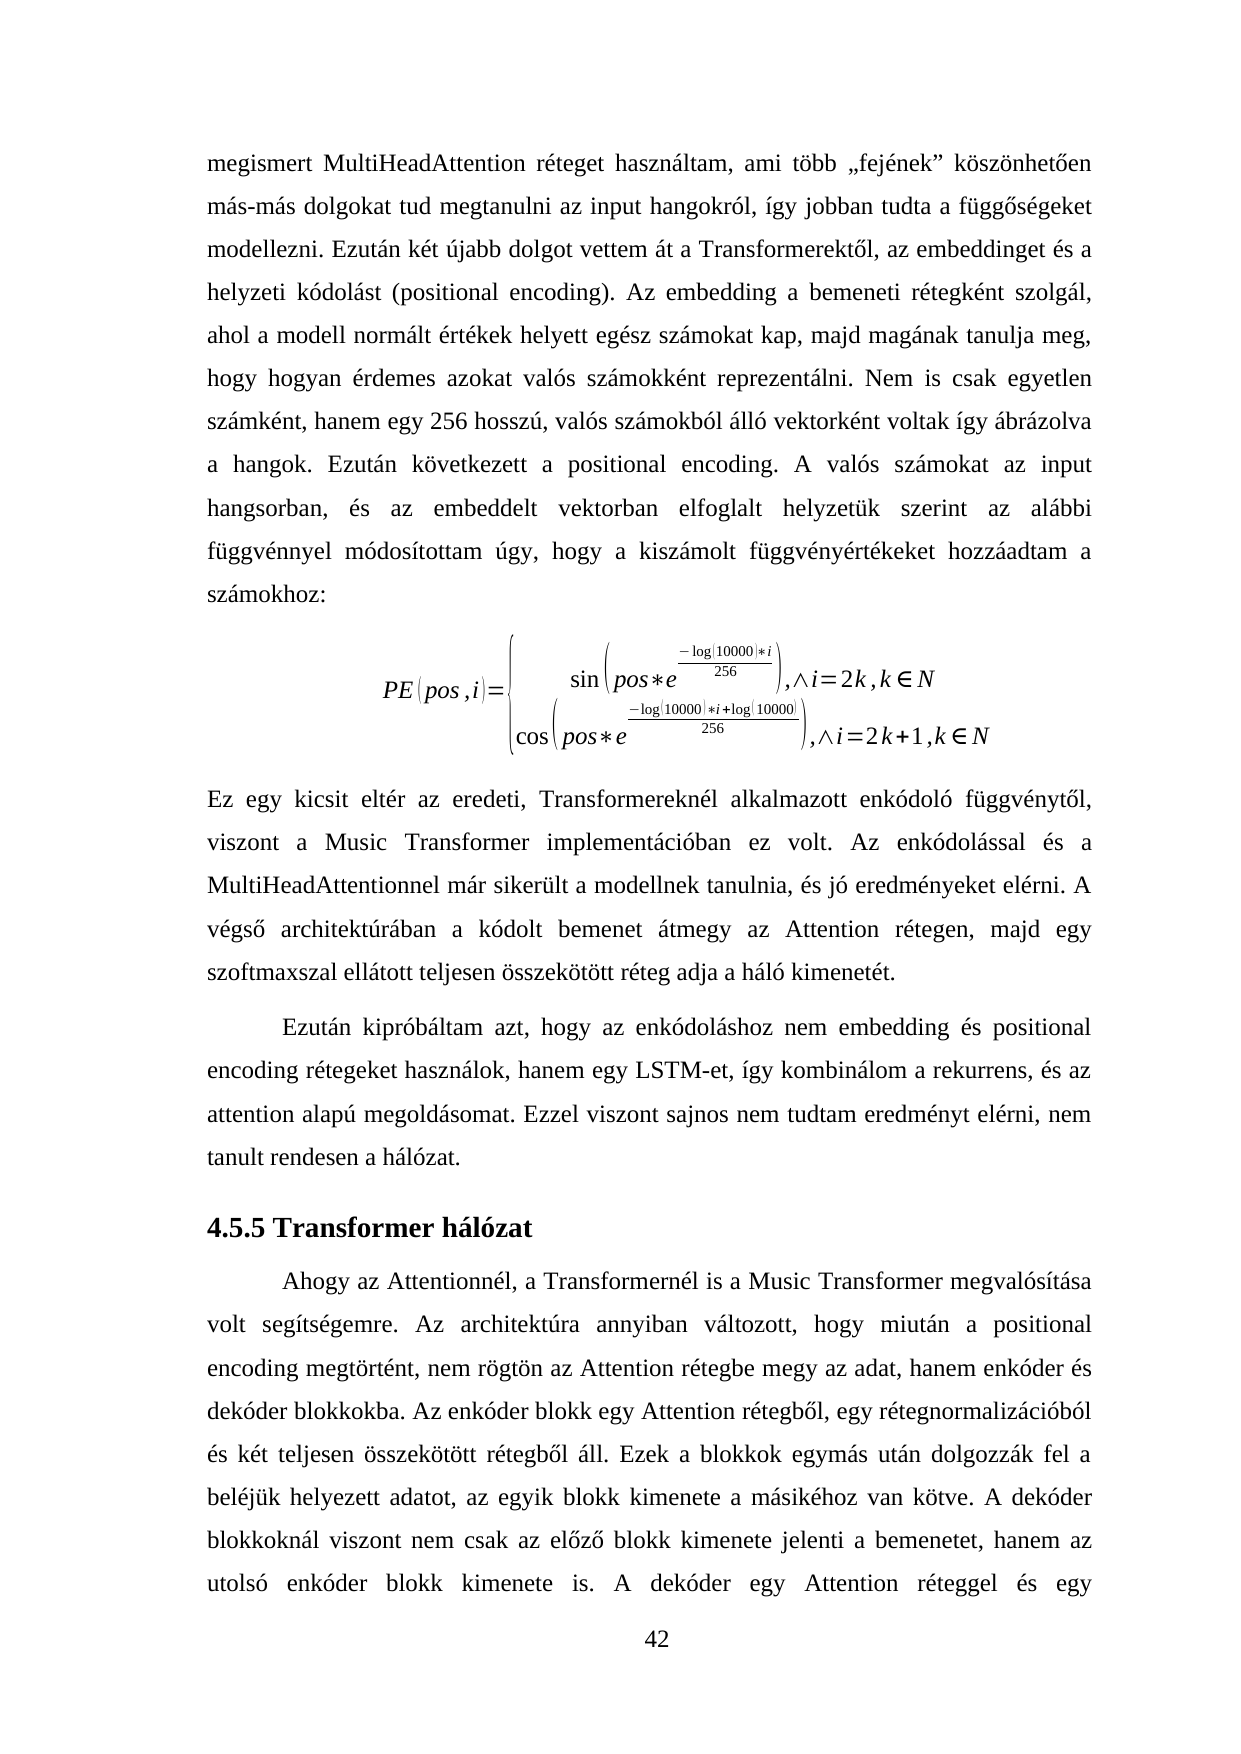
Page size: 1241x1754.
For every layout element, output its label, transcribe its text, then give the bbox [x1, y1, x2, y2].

text Ezután kipróbáltam azt, hogy az enkódoláshoz nem embedding és positional encoding rétegeket használok, hanem egy LSTM-et, így kombinálom a rekurrens, és az attention alapú megoldásomat. Ezzel viszont sajnos nem tudtam eredményt elérni, nem tanult rendesen a hálózat. [207, 1012, 1092, 1171]
text Ez egy kicsit eltér az eredeti, Transformereknél alkalmazott enkódoló függvénytől, viszont a Music Transformer implementációban ez volt. Az enkódolással és a MultiHeadAttentionnel már sikerült a modellnek tanulnia, és jó eredményeket elérni. A végső architektúrában a kódolt bemenet átmegy az Attention rétegen, majd egy szoftmaxszal ellátott teljesen összekötött réteg adja a háló kimenetét. [207, 784, 1092, 986]
subtitle Transformer hálózat [207, 1210, 1092, 1243]
